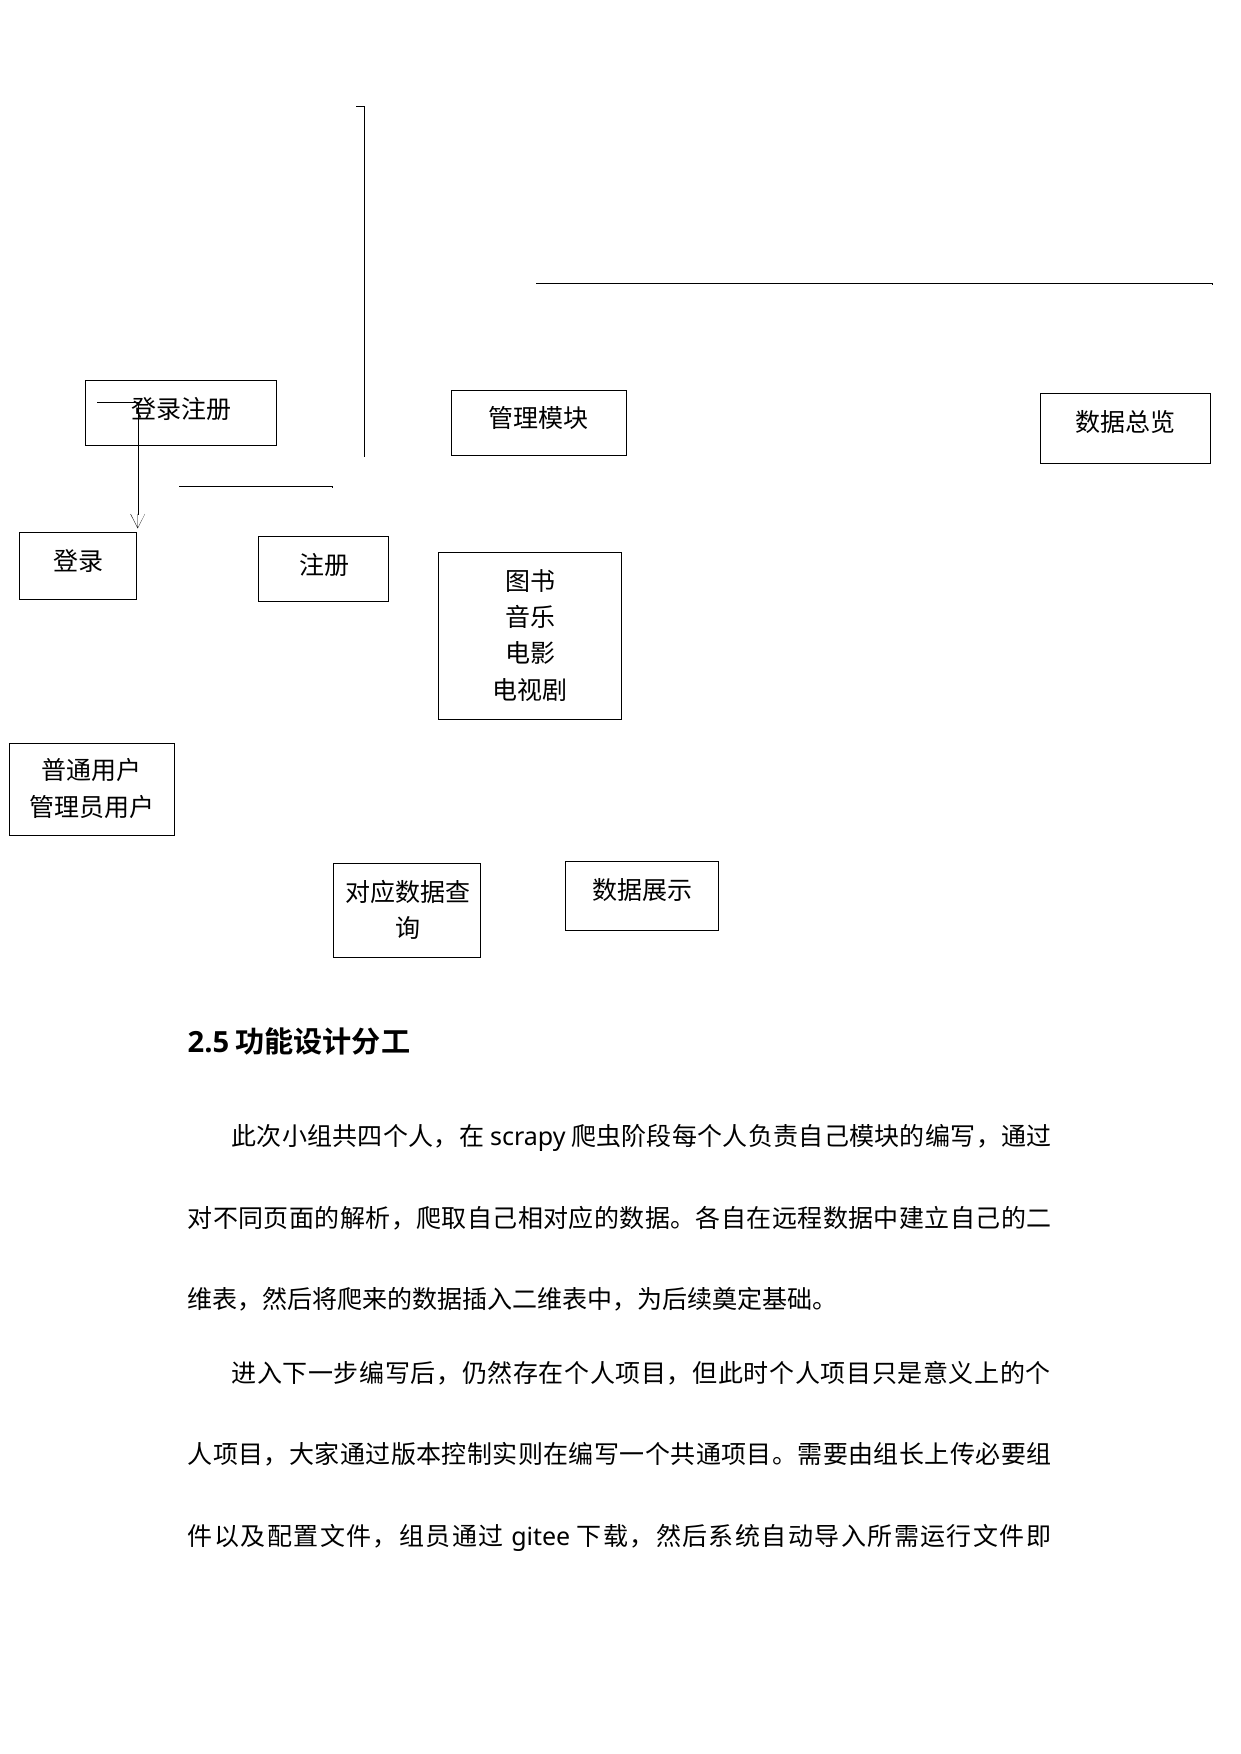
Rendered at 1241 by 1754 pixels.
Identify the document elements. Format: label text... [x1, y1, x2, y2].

subtitle 2.5功能设计分工 [187, 1007, 1053, 1072]
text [187, 1339, 1053, 1567]
text 此次小组共四个人，在scrapy爬虫阶段每个人负责自己模块的编写，通过对不同页面的解析，爬取自己相对应的数据。各自在远程数据中建立自己的二维表，然后将爬来的数据插入二维表中，为后续奠定基础。 [187, 1102, 1053, 1330]
